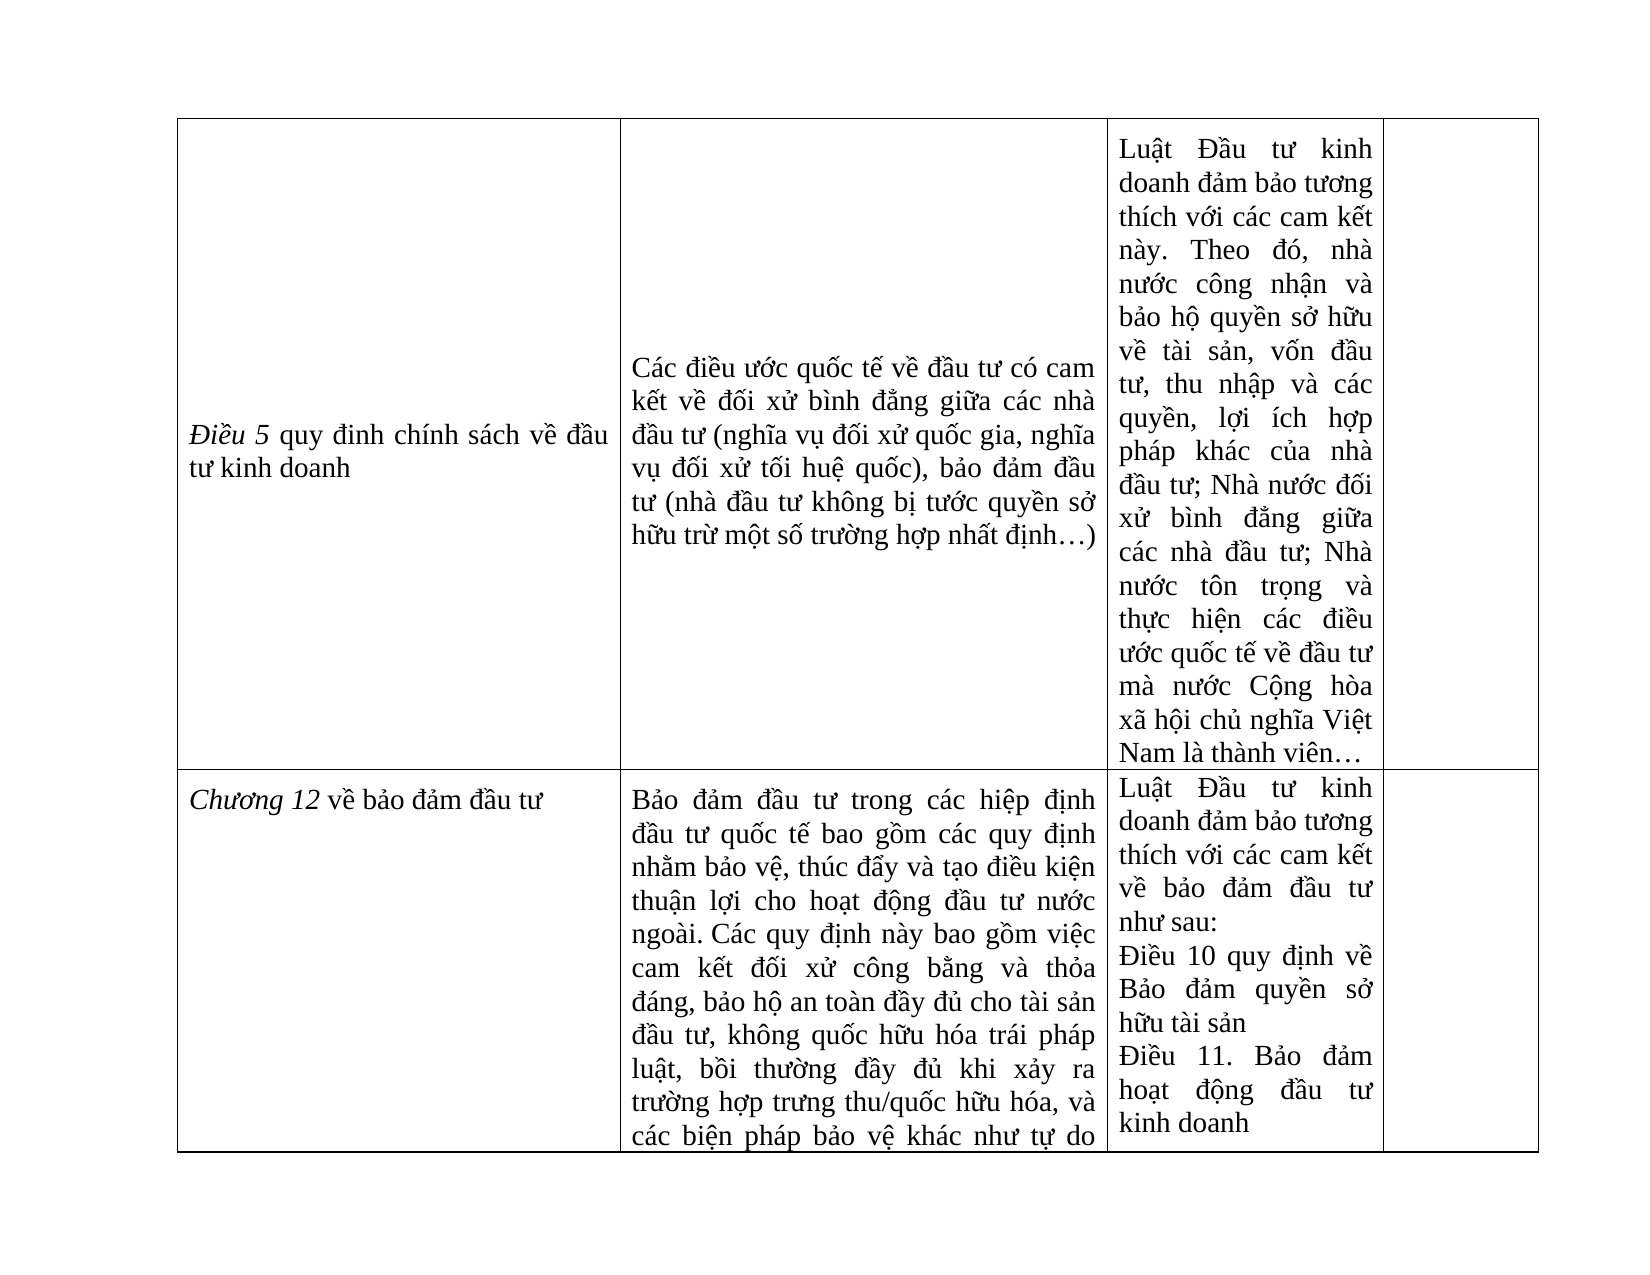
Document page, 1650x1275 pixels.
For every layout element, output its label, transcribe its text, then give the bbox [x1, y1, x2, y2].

table_cell Luật Đầu tư kinh doanh đảm bảo tương thích với các cam kết này. Theo đó, nhà nước công nhận và bảo hộ quyền sở hữu về tài sản, vốn đầu tư, thu nhập và các quyền, lợi ích hợp pháp khác của nhà đầu tư; Nhà nước đối xử bình đẳng giữa các nhà đầu tư; Nhà nước tôn trọng và thực hiện các điều ước quốc tế về đầu tư mà nước Cộng hòa xã hội chủ nghĩa Việt Nam là thành viên… [1108, 119, 1383, 769]
table_cell Điều 5 quy đinh chính sách về đầu tư kinh doanh [178, 119, 620, 769]
table_cell [1384, 119, 1538, 769]
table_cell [1108, 770, 1383, 1151]
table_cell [621, 770, 1107, 1151]
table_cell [178, 770, 620, 1151]
table_cell [1384, 770, 1538, 1151]
table_cell Các điều ước quốc tế về đầu tư có cam kết về đối xử bình đẳng giữa các nhà đầu tư (nghĩa vụ đối xử quốc gia, nghĩa vụ đối xử tối huệ quốc), bảo đảm đầu tư (nhà đầu tư không bị tước quyền sở hữu trừ một số trường hợp nhất định…) [621, 119, 1107, 769]
